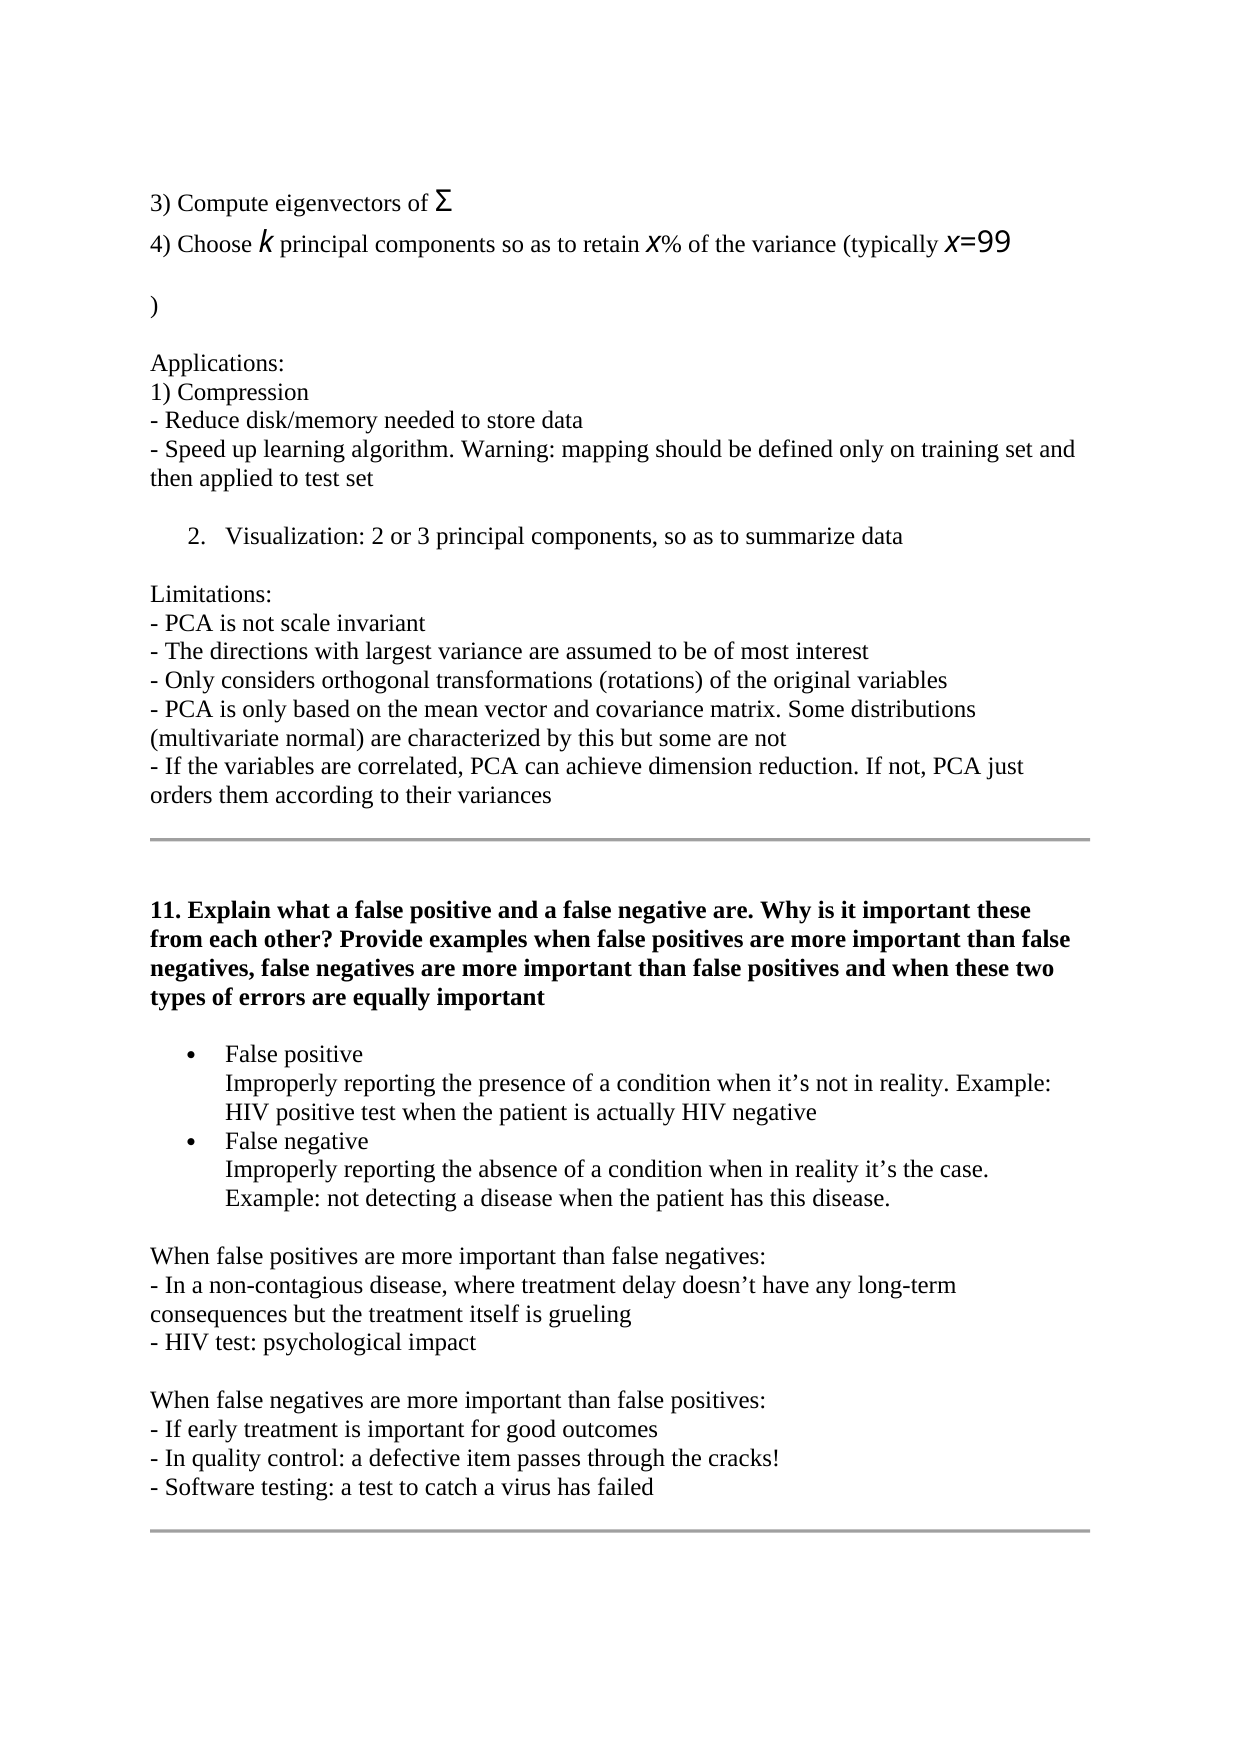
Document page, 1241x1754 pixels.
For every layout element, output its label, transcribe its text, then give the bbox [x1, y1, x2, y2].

list Visualization: 2 or 3 principal components, so as to summarize data [187, 521, 1090, 550]
text When false negatives are more important than false positives: - If early treatment is important for good outcomes - In quality control: a defective item passes through the cracks! - Software testing: a test to catch a virus has failed [150, 1385, 1090, 1500]
text 11. Explain what a false positive and a false negative are. Why is it important these from each other? Provide examples when false positives are more important than false negatives, false negatives are more important than false positives and when these two types of errors are equally important [150, 895, 1090, 1010]
list False positive Improperly reporting the presence of a condition when it’s not in reality. Example: HIV positive test when the patient is actually HIV negative [187, 1039, 1090, 1126]
text ) [150, 290, 1090, 319]
text 3) Compute eigenvectors of Σ 4) Choose k principal components so as to retain x% of the variance (typically x=99 [150, 150, 1090, 261]
text Limitations: - PCA is not scale invariant - The directions with largest variance are assumed to be of most interest - Only considers orthogonal transformations (rotations) of the original variables - PCA is only based on the mean vector and covariance matrix. Some distributions (multivariate normal) are characterized by this but some are not - If the variables are correlated, PCA can achieve dimension reduction. If not, PCA just orders them according to their variances [150, 579, 1090, 809]
text Applications: 1) Compression - Reduce disk/memory needed to store data - Speed up learning algorithm. Warning: mapping should be defined only on training set and then applied to test set [150, 348, 1090, 492]
text When false positives are more important than false negatives: - In a non-contagious disease, where treatment delay doesn’t have any long-term consequences but the treatment itself is grueling - HIV test: psychological impact [150, 1241, 1090, 1356]
list False negative Improperly reporting the absence of a condition when in reality it’s the case. Example: not detecting a disease when the patient has this disease. [187, 1126, 1090, 1212]
